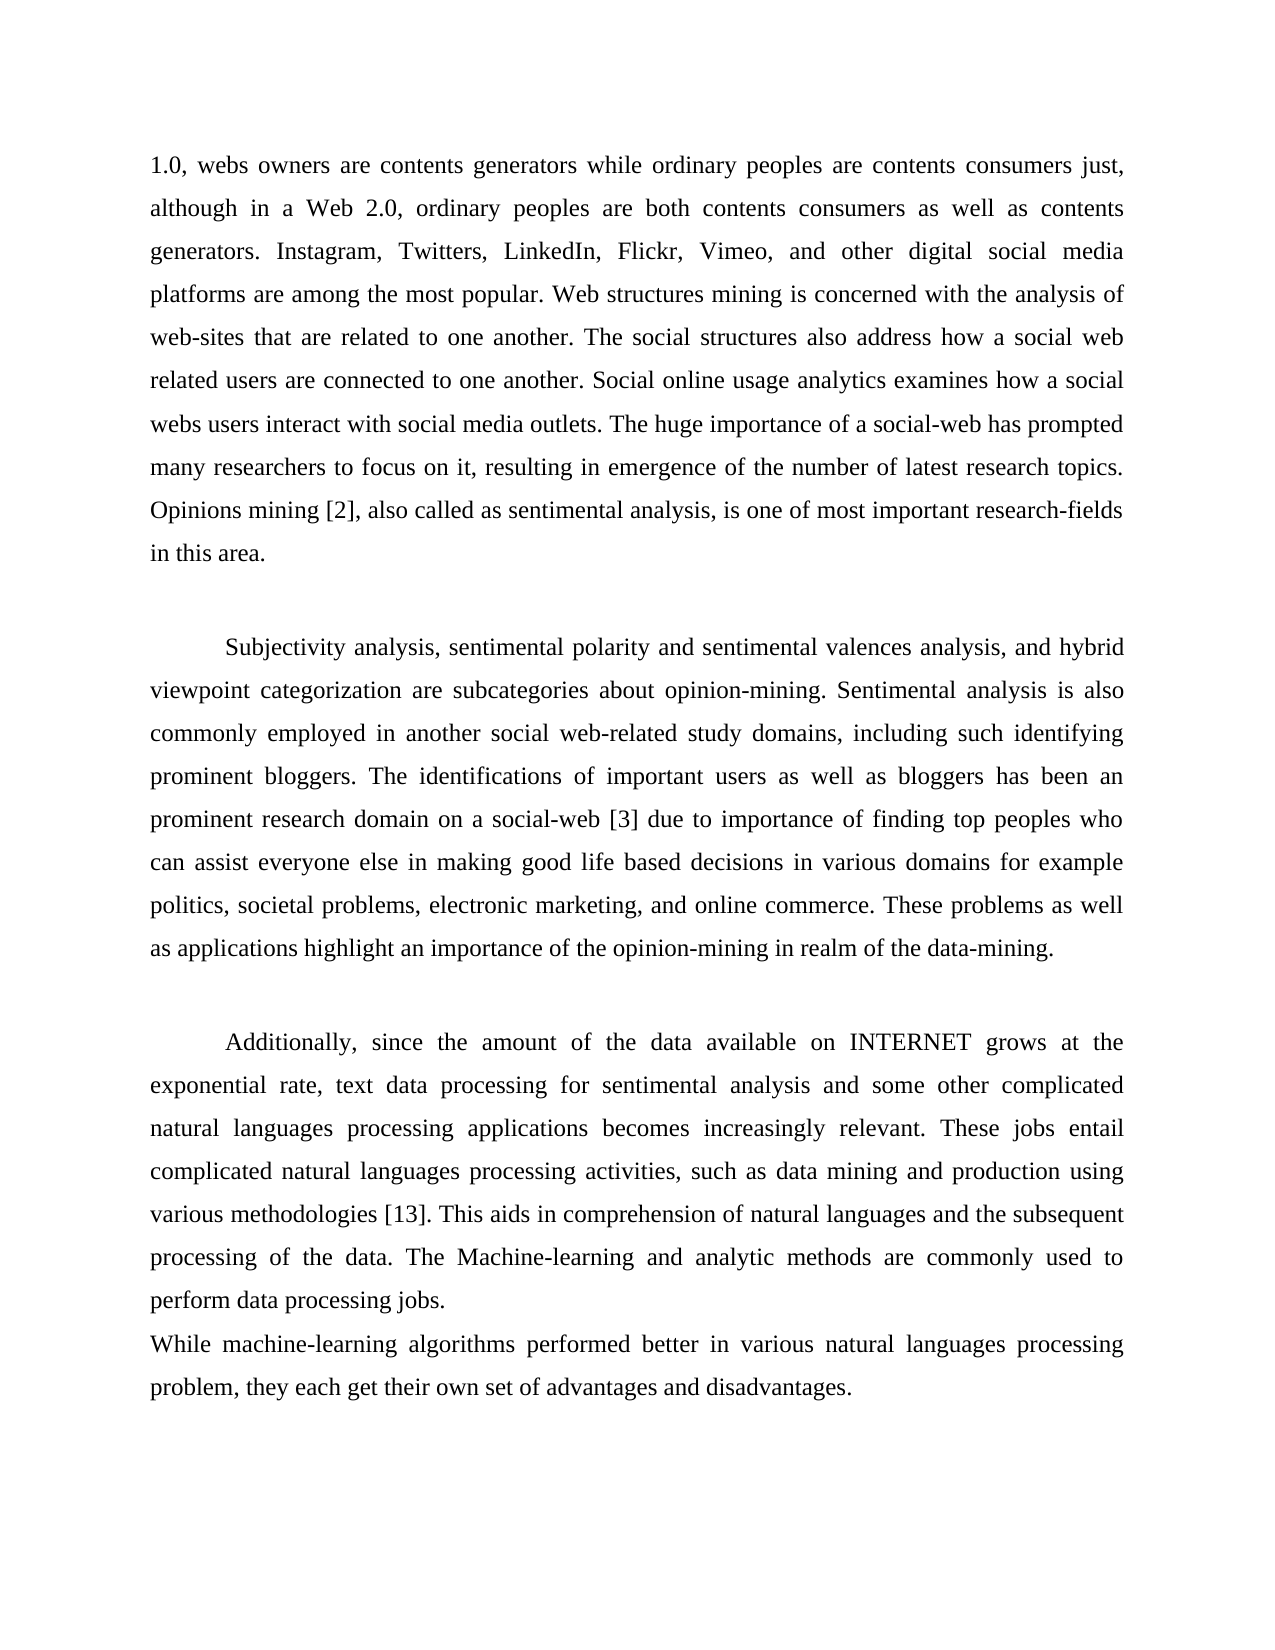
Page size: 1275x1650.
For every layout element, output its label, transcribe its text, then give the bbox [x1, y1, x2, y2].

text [150, 150, 1125, 567]
text While machine-learning algorithms performed better in various natural languages processing problem, they each get their own set of advantages and disadvantages. [150, 1329, 1125, 1401]
text Additionally, since the amount of the data available on INTERNET grows at the exponential rate, text data processing for sentimental analysis and some other complicated natural languages processing applications becomes increasingly relevant. These jobs entail complicated natural languages processing activities, such as data mining and production using various methodologies [13]. This aids in comprehension of natural languages and the subsequent processing of the data. The Machine-learning and analytic methods are commonly used to perform data processing jobs. [150, 1027, 1125, 1314]
text Subjectivity analysis, sentimental polarity and sentimental valences analysis, and hybrid viewpoint categorization are subcategories about opinion-mining. Sentimental analysis is also commonly employed in another social web-related study domains, including such identifying prominent bloggers. The identifications of important users as well as bloggers has been an prominent research domain on a social-web [3] due to importance of finding top peoples who can assist everyone else in making good life based decisions in various domains for example politics, societal problems, electronic marketing, and online commerce. These problems as well as applications highlight an importance of the opinion-mining in realm of the data-mining. [150, 632, 1125, 962]
